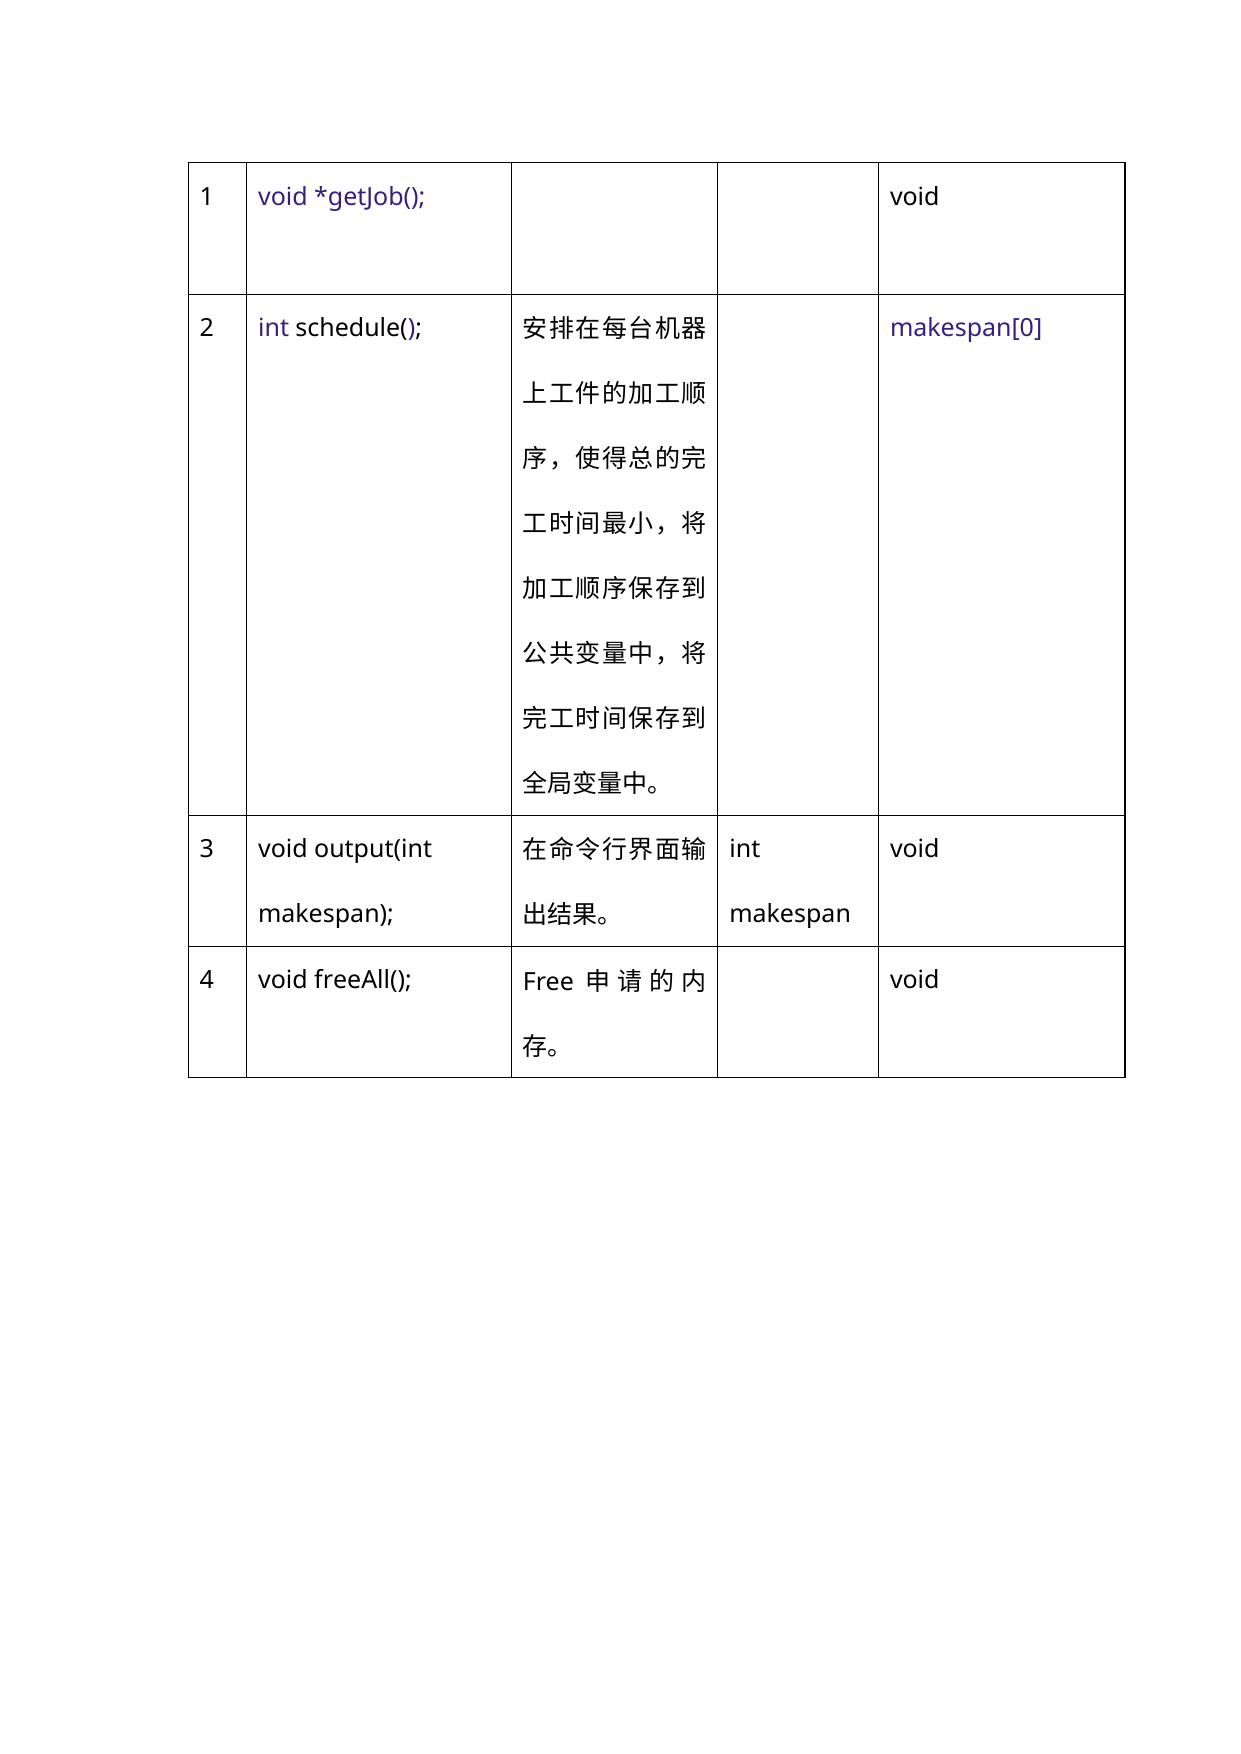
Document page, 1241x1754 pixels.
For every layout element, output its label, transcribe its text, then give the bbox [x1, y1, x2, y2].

table_cell 4 [189, 947, 246, 1077]
table_cell void [879, 163, 1124, 293]
table_cell [718, 295, 878, 814]
table_cell makespan[0] [879, 295, 1124, 814]
table_cell void *getJob(); [247, 163, 511, 293]
table_cell [512, 163, 717, 293]
table_cell 在命令行界面输出结果。 [512, 816, 717, 946]
table_cell 安排在每台机器上工件的加工顺序，使得总的完工时间最小，将加工顺序保存到公共变量中，将完工时间保存到全局变量中。 [512, 295, 717, 814]
table_cell 3 [189, 816, 246, 946]
table_cell int schedule(); [247, 295, 511, 814]
table_cell void output(int makespan); [247, 816, 511, 946]
table_cell [718, 947, 878, 1077]
table_cell 1 [189, 163, 246, 293]
table_cell void freeAll(); [247, 947, 511, 1077]
table_cell 2 [189, 295, 246, 814]
table_cell void [879, 816, 1124, 946]
table_cell int makespan [718, 816, 878, 946]
table_cell [718, 163, 878, 293]
table_cell void [879, 947, 1124, 1077]
table_cell Free申请的内存。 [512, 947, 717, 1077]
